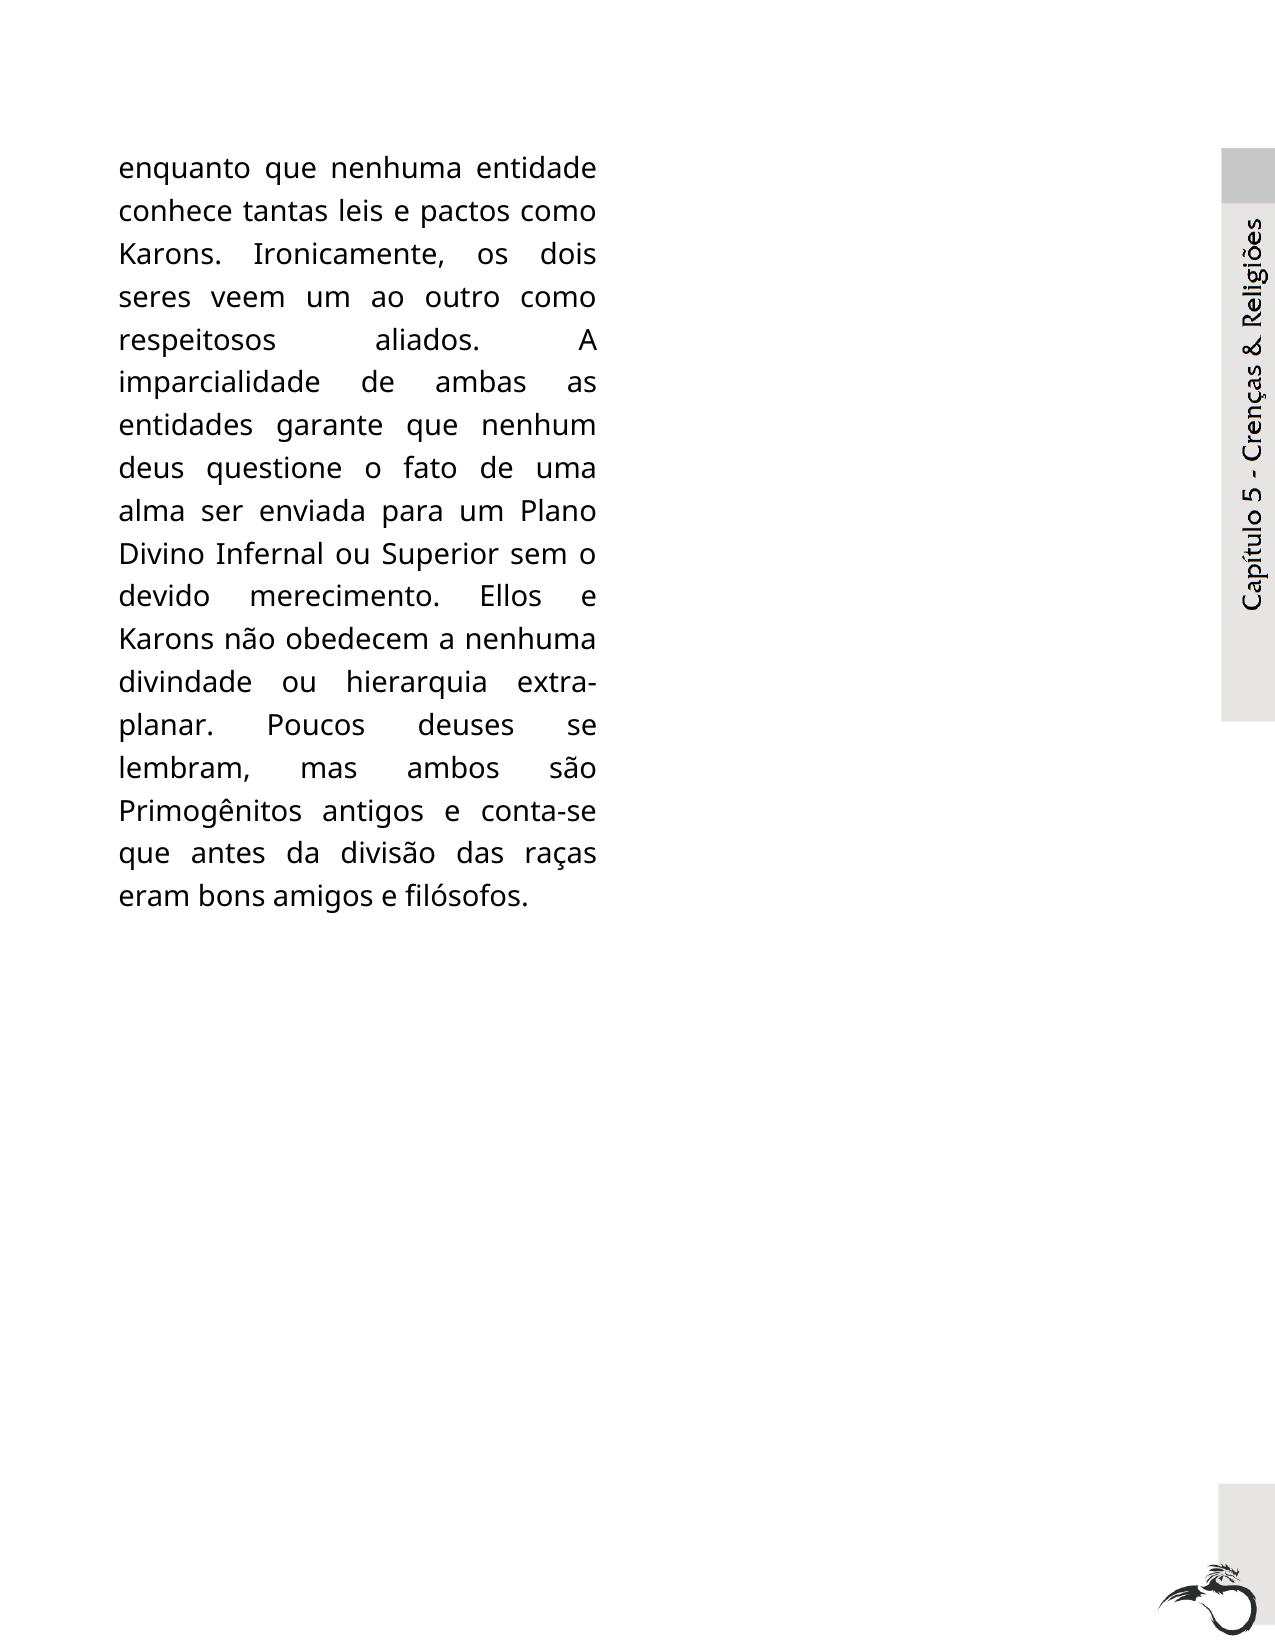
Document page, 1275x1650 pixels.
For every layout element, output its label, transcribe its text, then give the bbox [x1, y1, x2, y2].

picture [1149, 1476, 1275, 1641]
picture [1219, 145, 1275, 724]
